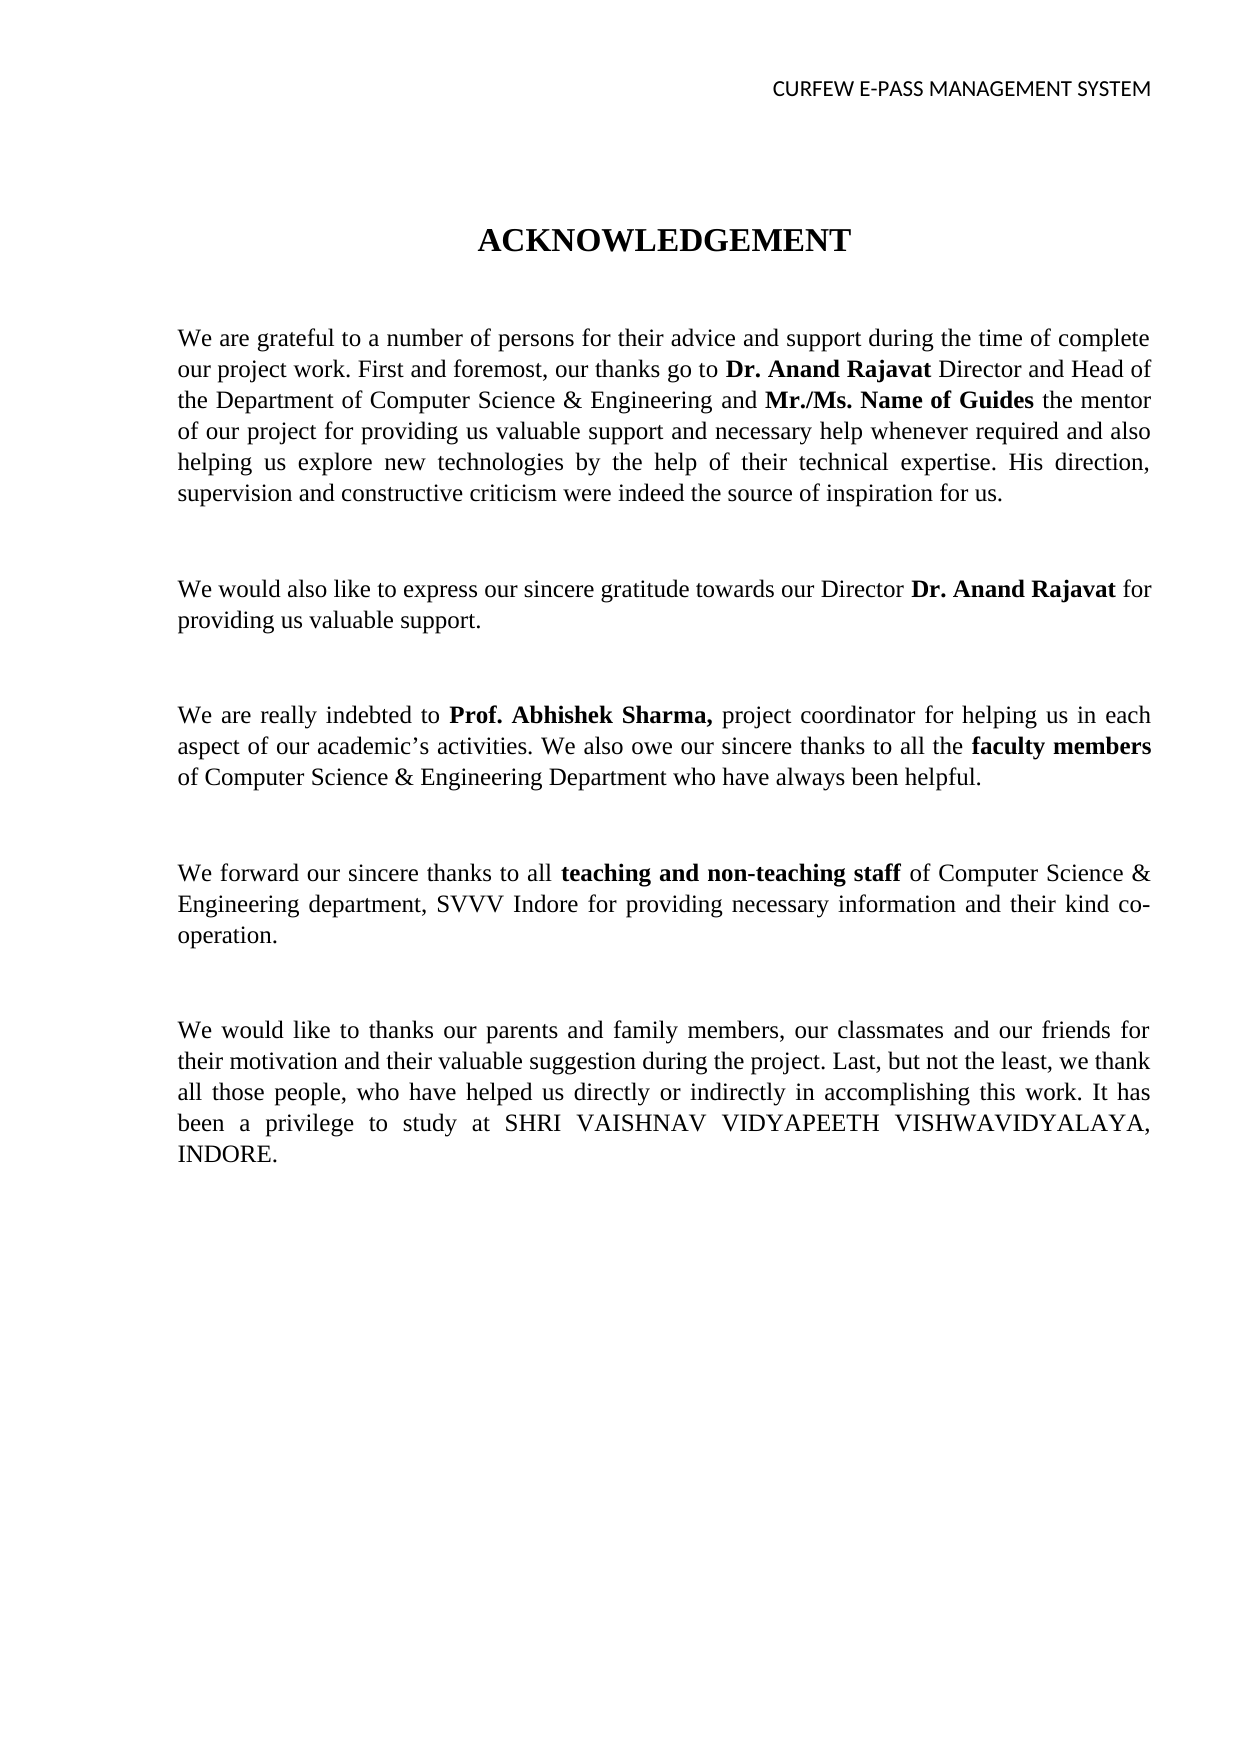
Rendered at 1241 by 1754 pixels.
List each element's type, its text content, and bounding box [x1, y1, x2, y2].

text We forward our sincere thanks to all teaching and non-teaching staff of Computer Science & Engineering department, SVVV Indore for providing necessary information and their kind co-operation. [177, 858, 1152, 949]
text We would like to thanks our parents and family members, our classmates and our friends for their motivation and their valuable suggestion during the project. Last, but not the least, we thank all those people, who have helped us directly or indirectly in accomplishing this work. It has been a privilege to study at SHRI VAISHNAV VIDYAPEETH VISHWAVIDYALAYA, INDORE. [177, 1015, 1152, 1168]
text ACKNOWLEDGEMENT [177, 220, 1152, 258]
text We are grateful to a number of persons for their advice and support during the time of complete our project work. First and foremost, our thanks go to Dr. Anand Rajavat Director and Head of the Department of Computer Science & Engineering and Mr./Ms. Name of Guides the mentor of our project for providing us valuable support and necessary help whenever required and also helping us explore new technologies by the help of their technical expertise. His direction, supervision and constructive criticism were indeed the source of inspiration for us. [177, 323, 1152, 507]
text We are really indebted to Prof. Abhishek Sharma, project coordinator for helping us in each aspect of our academic’s activities. We also owe our sincere thanks to all the faculty members of Computer Science & Engineering Department who have always been helpful. [177, 700, 1152, 791]
text We would also like to express our sincere gratitude towards our Director Dr. Anand Rajavat for providing us valuable support. [177, 574, 1152, 634]
